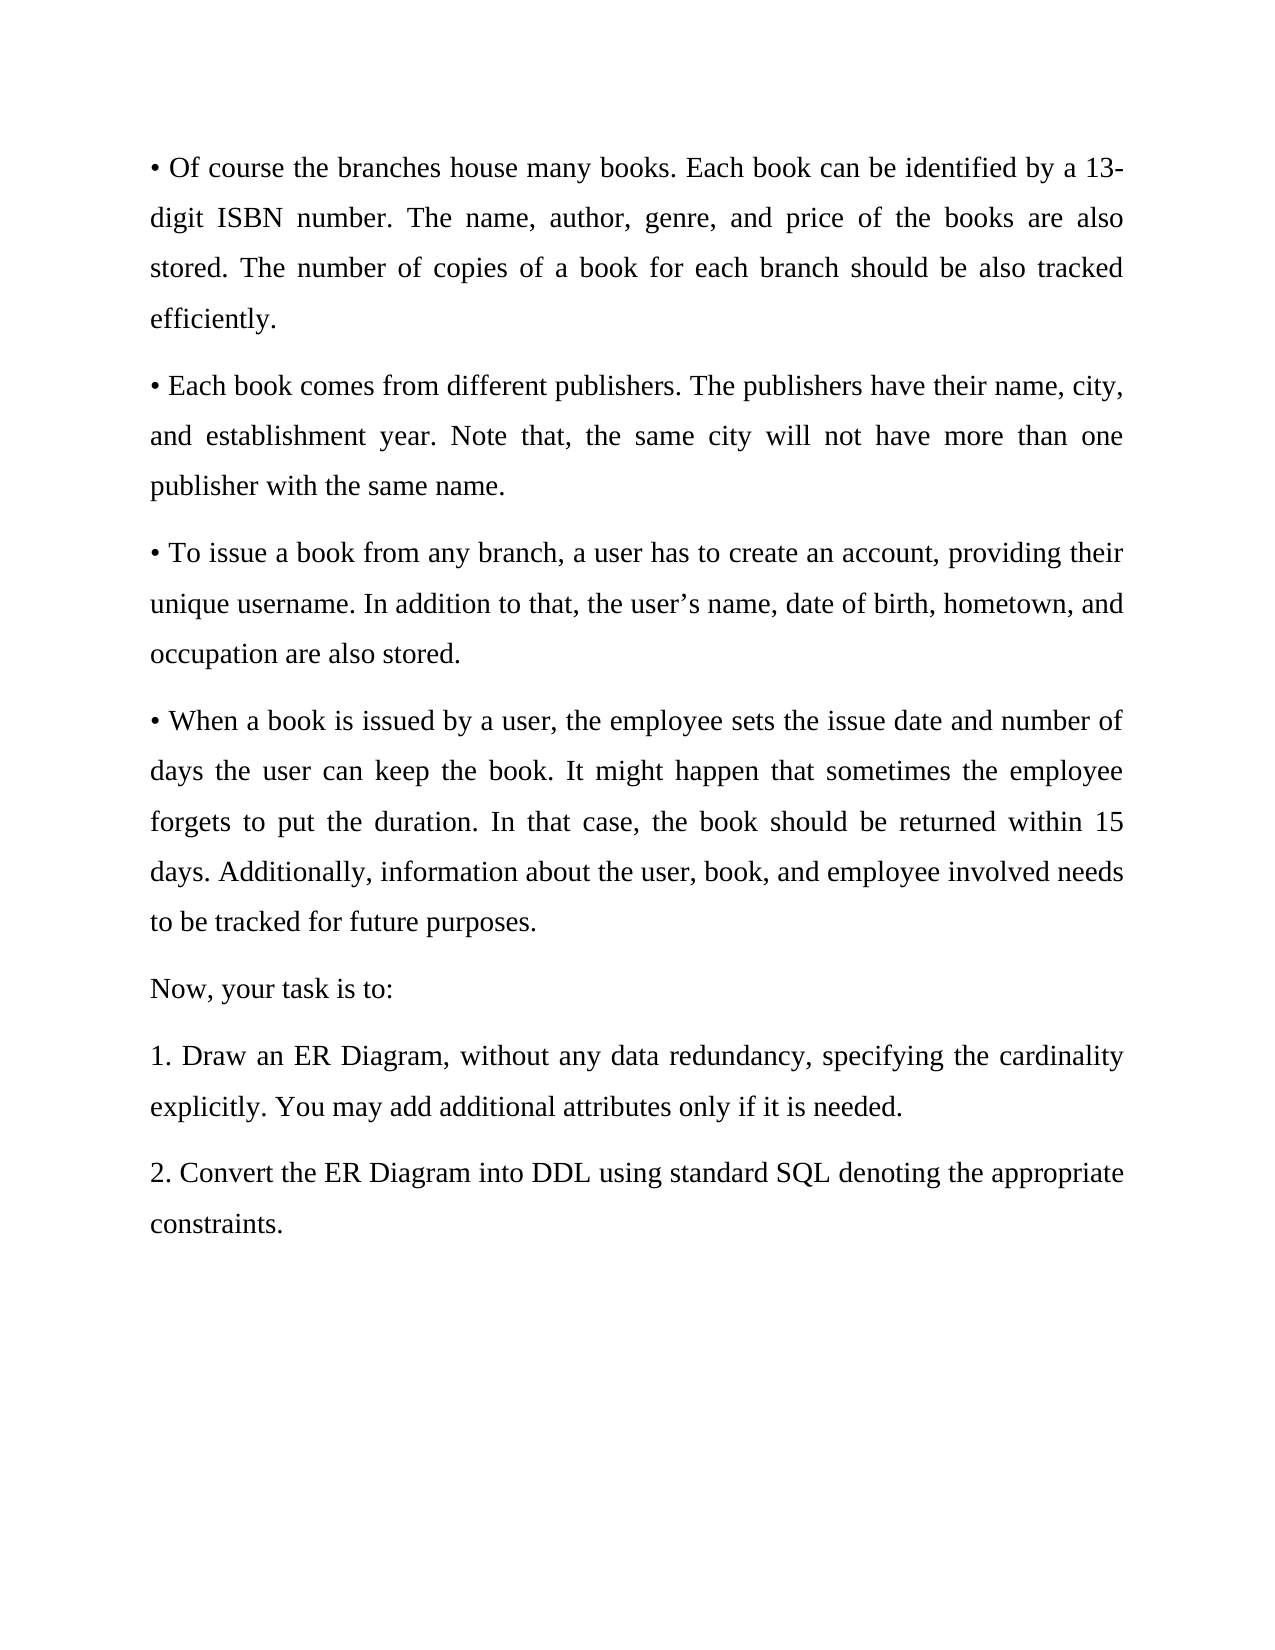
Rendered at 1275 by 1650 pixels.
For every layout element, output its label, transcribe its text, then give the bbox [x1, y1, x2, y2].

text • Each book comes from different publishers. The publishers have their name, city, and establishment year. Note that, the same city will not have more than one publisher with the same name. [150, 368, 1125, 502]
text • When a book is issued by a user, the employee sets the issue date and number of days the user can keep the book. It might happen that sometimes the employee forgets to put the duration. In that case, the book should be returned within 15 days. Additionally, information about the user, book, and employee involved needs to be tracked for future purposes. [150, 703, 1125, 938]
text 1. Draw an ER Diagram, without any data redundancy, specifying the cardinality explicitly. You may add additional attributes only if it is needed. [150, 1038, 1125, 1122]
text • Of course the branches house many books. Each book can be identified by a 13-digit ISBN number. The name, author, genre, and price of the books are also stored. The number of copies of a book for each branch should be also tracked efficiently. [150, 150, 1125, 334]
text 2. Convert the ER Diagram into DDL using standard SQL denoting the appropriate constraints. [150, 1156, 1125, 1239]
text • To issue a book from any branch, a user has to create an account, providing their unique username. In addition to that, the user’s name, date of birth, hometown, and occupation are also stored. [150, 536, 1125, 670]
text Now, your task is to: [150, 971, 1125, 1005]
